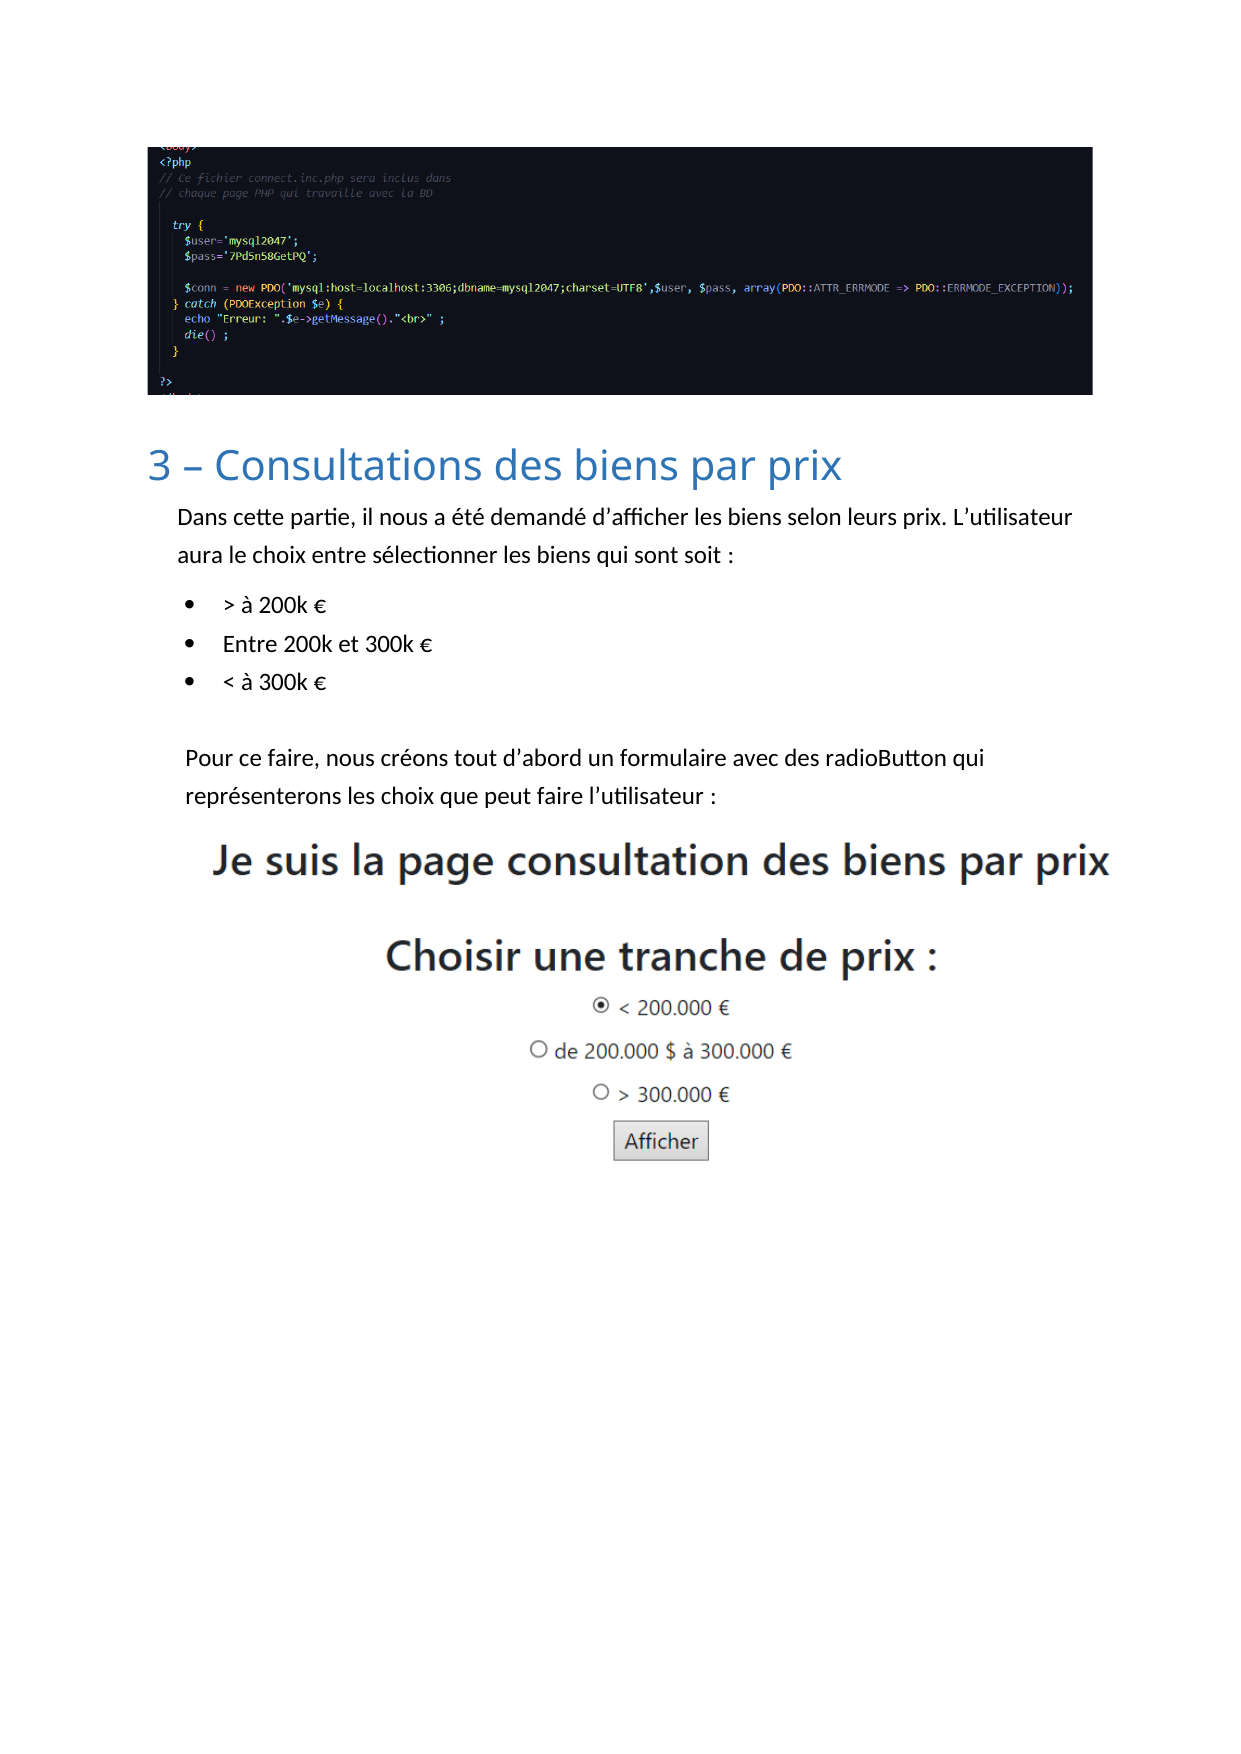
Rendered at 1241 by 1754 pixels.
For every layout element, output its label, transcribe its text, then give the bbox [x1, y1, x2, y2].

list < à 300k € [185, 666, 1093, 696]
picture [185, 835, 1130, 1164]
text Pour ce faire, nous créons tout d’abord un formulaire avec des radioButton qui représenterons les choix que peut faire l’utilisateur : [185, 742, 1093, 811]
list > à 200k € [185, 590, 1093, 620]
list Entre 200k et 300k € [185, 628, 1093, 658]
list Dans cette partie, il nous a été demandé d’afficher les biens selon leurs prix. L’utilisateur aura le choix entre sélectionner les biens qui sont soit : [177, 501, 1093, 569]
picture [147, 147, 1093, 395]
subtitle 3 – Consultations des biens par prix [148, 436, 1093, 493]
